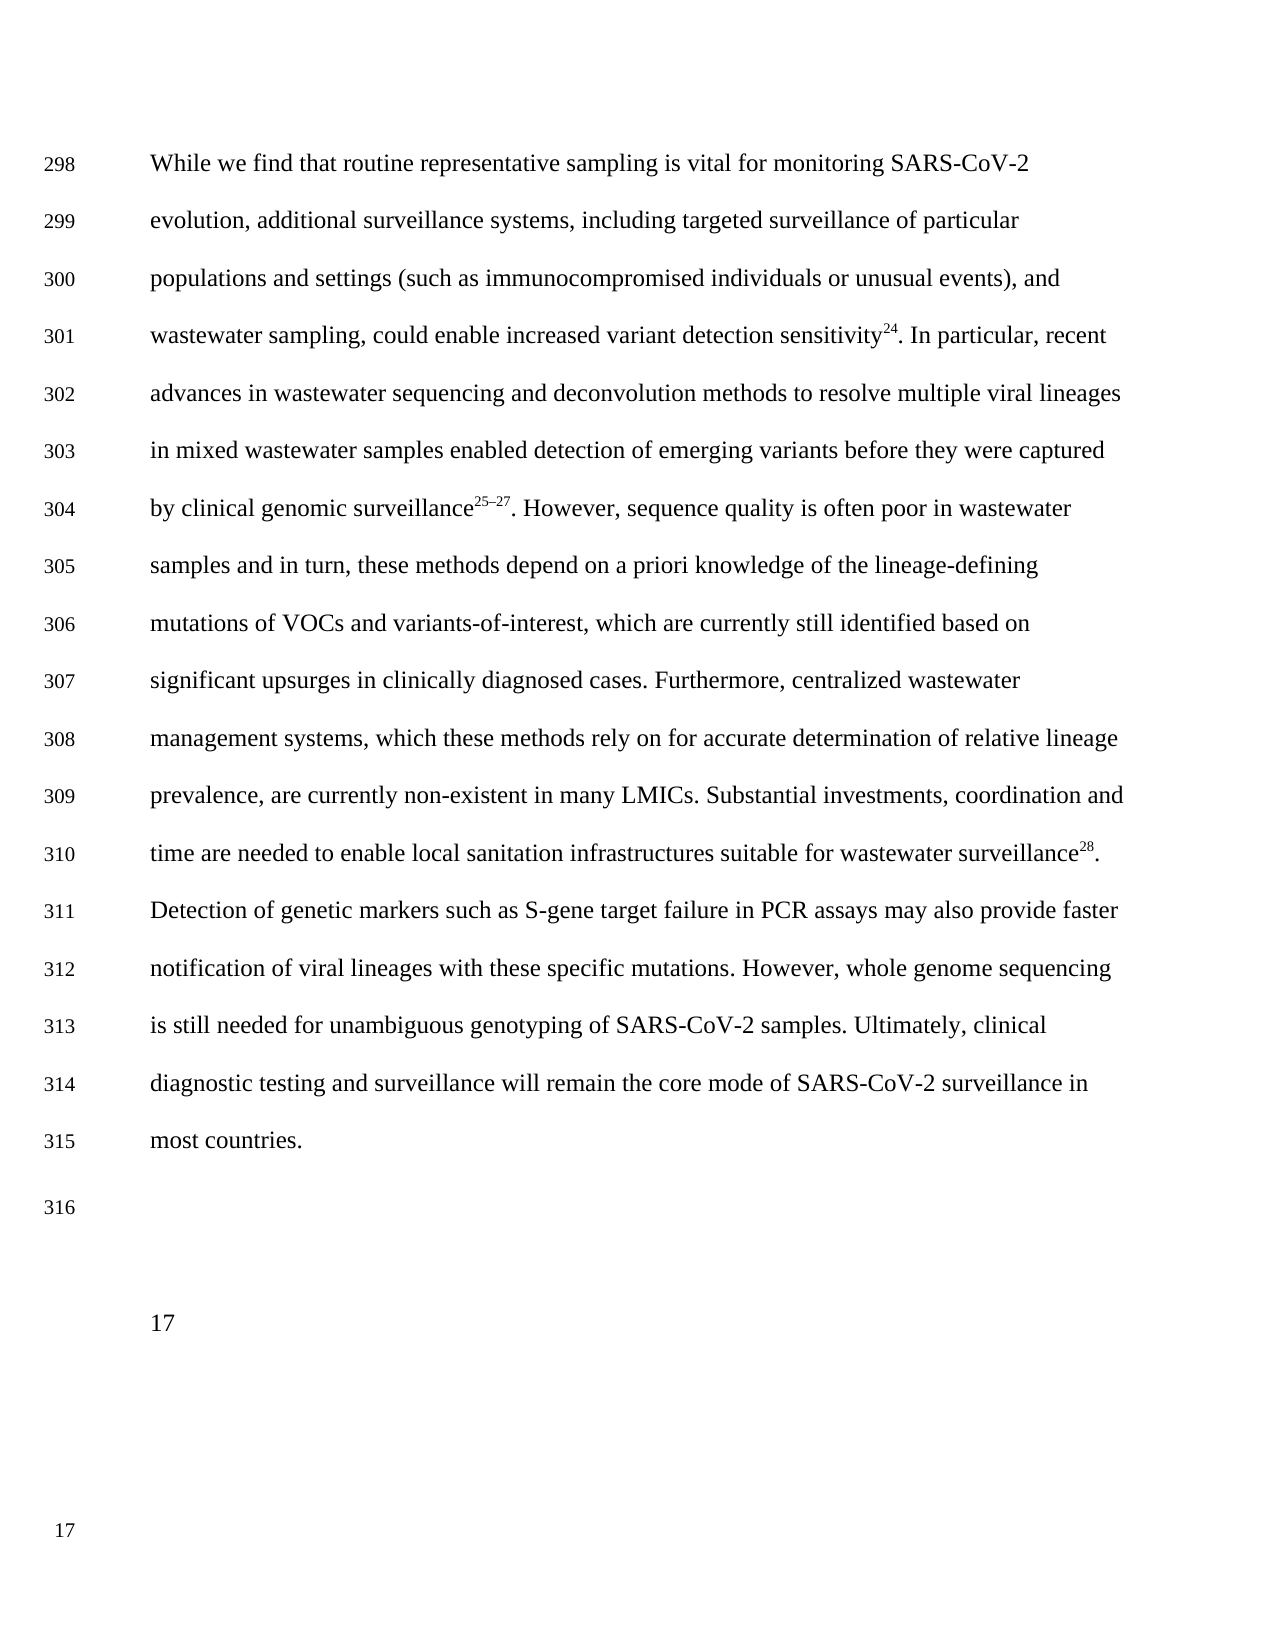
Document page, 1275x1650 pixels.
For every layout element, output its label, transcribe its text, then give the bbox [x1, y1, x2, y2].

text While we find that routine representative sampling is vital for monitoring SARS-CoV-2 evolution, additional surveillance systems, including targeted surveillance of particular populations and settings (such as immunocompromised individuals or unusual events), and wastewater sampling, could enable increased variant detection sensitivity. In particular, recent advances in wastewater sequencing and deconvolution methods to resolve multiple viral lineages in mixed wastewater samples enabled detection of emerging variants before they were captured by clinical genomic surveillance. However, sequence quality is often poor in wastewater samples and in turn, these methods depend on a priori knowledge of the lineage-defining mutations of VOCs and variants-of-interest, which are currently still identified based on significant upsurges in clinically diagnosed cases. Furthermore, centralized wastewater management systems, which these methods rely on for accurate determination of relative lineage prevalence, are currently non-existent in many LMICs. Substantial investments, coordination and time are needed to enable local sanitation infrastructures suitable for wastewater surveillance. Detection of genetic markers such as S-gene target failure in PCR assays may also provide faster notification of viral lineages with these specific mutations. However, whole genome sequencing is still needed for unambiguous genotyping of SARS-CoV-2 samples. Ultimately, clinical diagnostic testing and surveillance will remain the core mode of SARS-CoV-2 surveillance in most countries. [150, 148, 1125, 1154]
